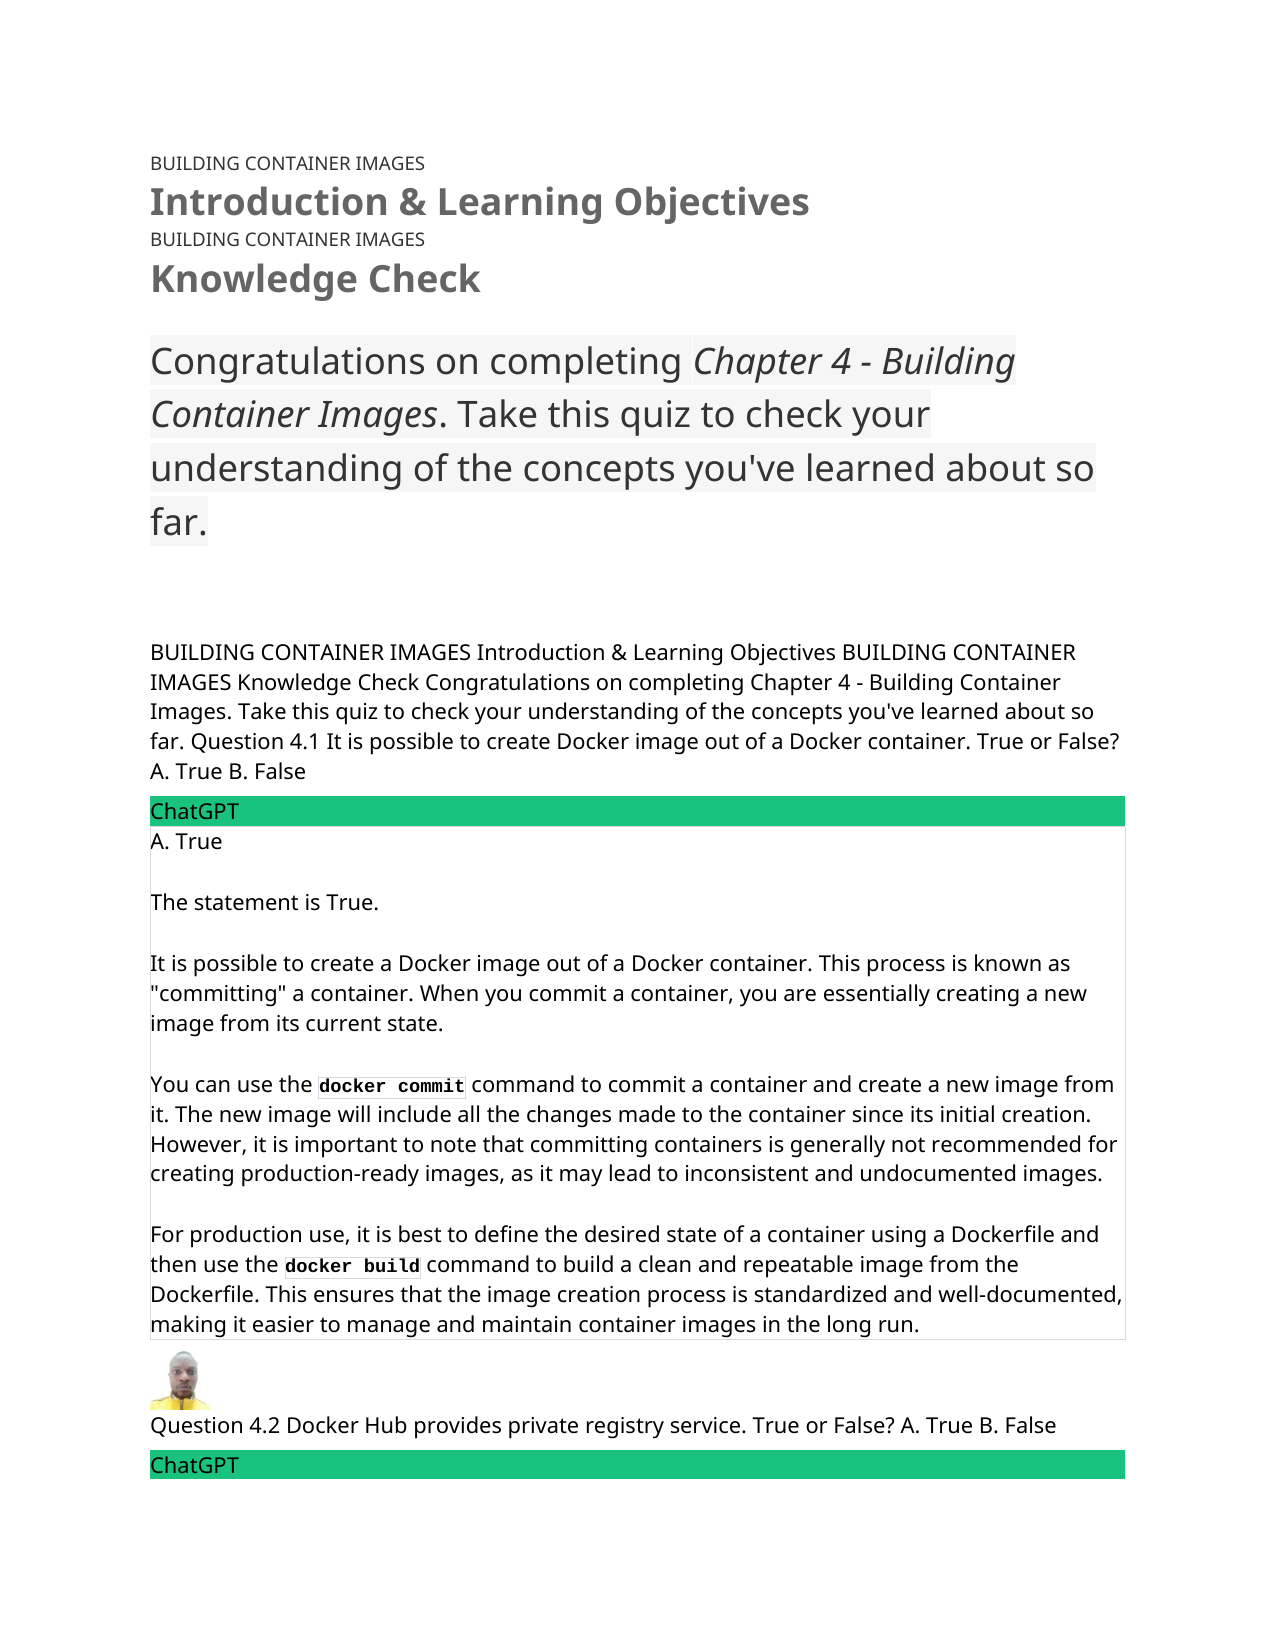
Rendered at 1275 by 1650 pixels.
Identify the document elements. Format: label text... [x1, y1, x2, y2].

text BUILDING CONTAINER IMAGES Introduction & Learning Objectives BUILDING CONTAINER IMAGES Knowledge Check Congratulations on completing Chapter 4 - Building Container Images. Take this quiz to check your understanding of the concepts you've learned about so far. Question 4.1 It is possible to create Docker image out of a Docker container. True or False? A. True B. False [150, 637, 1125, 786]
text ChatGPT [150, 796, 1125, 826]
text For production use, it is best to define the desired state of a container using a Dockerfile and then use the docker build command to build a clean and repeatable image from the Dockerfile. This ensures that the image creation process is standardized and well-documented, making it easier to manage and maintain container images in the long run. [151, 1219, 1125, 1339]
text Introduction & Learning Objectives [150, 176, 1125, 227]
text Question 4.2 Docker Hub provides private registry service. True or False? A. True B. False [150, 1409, 1125, 1439]
text You can use the docker commit command to commit a container and create a new image from it. The new image will include all the changes made to the container since its initial creation. However, it is important to note that committing containers is generally not recommended for creating production-ready images, as it may lead to inconsistent and undocumented images. [151, 1068, 1125, 1188]
text ChatGPT [150, 1450, 1125, 1479]
text BUILDING CONTAINER IMAGES [150, 150, 1125, 176]
subtitle BUILDING CONTAINER IMAGES [150, 227, 1125, 252]
text A. True [151, 827, 1125, 856]
text It is possible to create a Docker image out of a Docker container. This process is known as "committing" a container. When you commit a container, you are essentially creating a new image from its current state. [151, 948, 1125, 1038]
text Congratulations on completing Chapter 4 - Building Container Images. Take this quiz to check your understanding of the concepts you've learned about so far. [150, 303, 1125, 546]
subtitle Knowledge Check [150, 252, 1125, 303]
text The statement is True. [151, 887, 1125, 917]
picture [150, 1349, 210, 1410]
